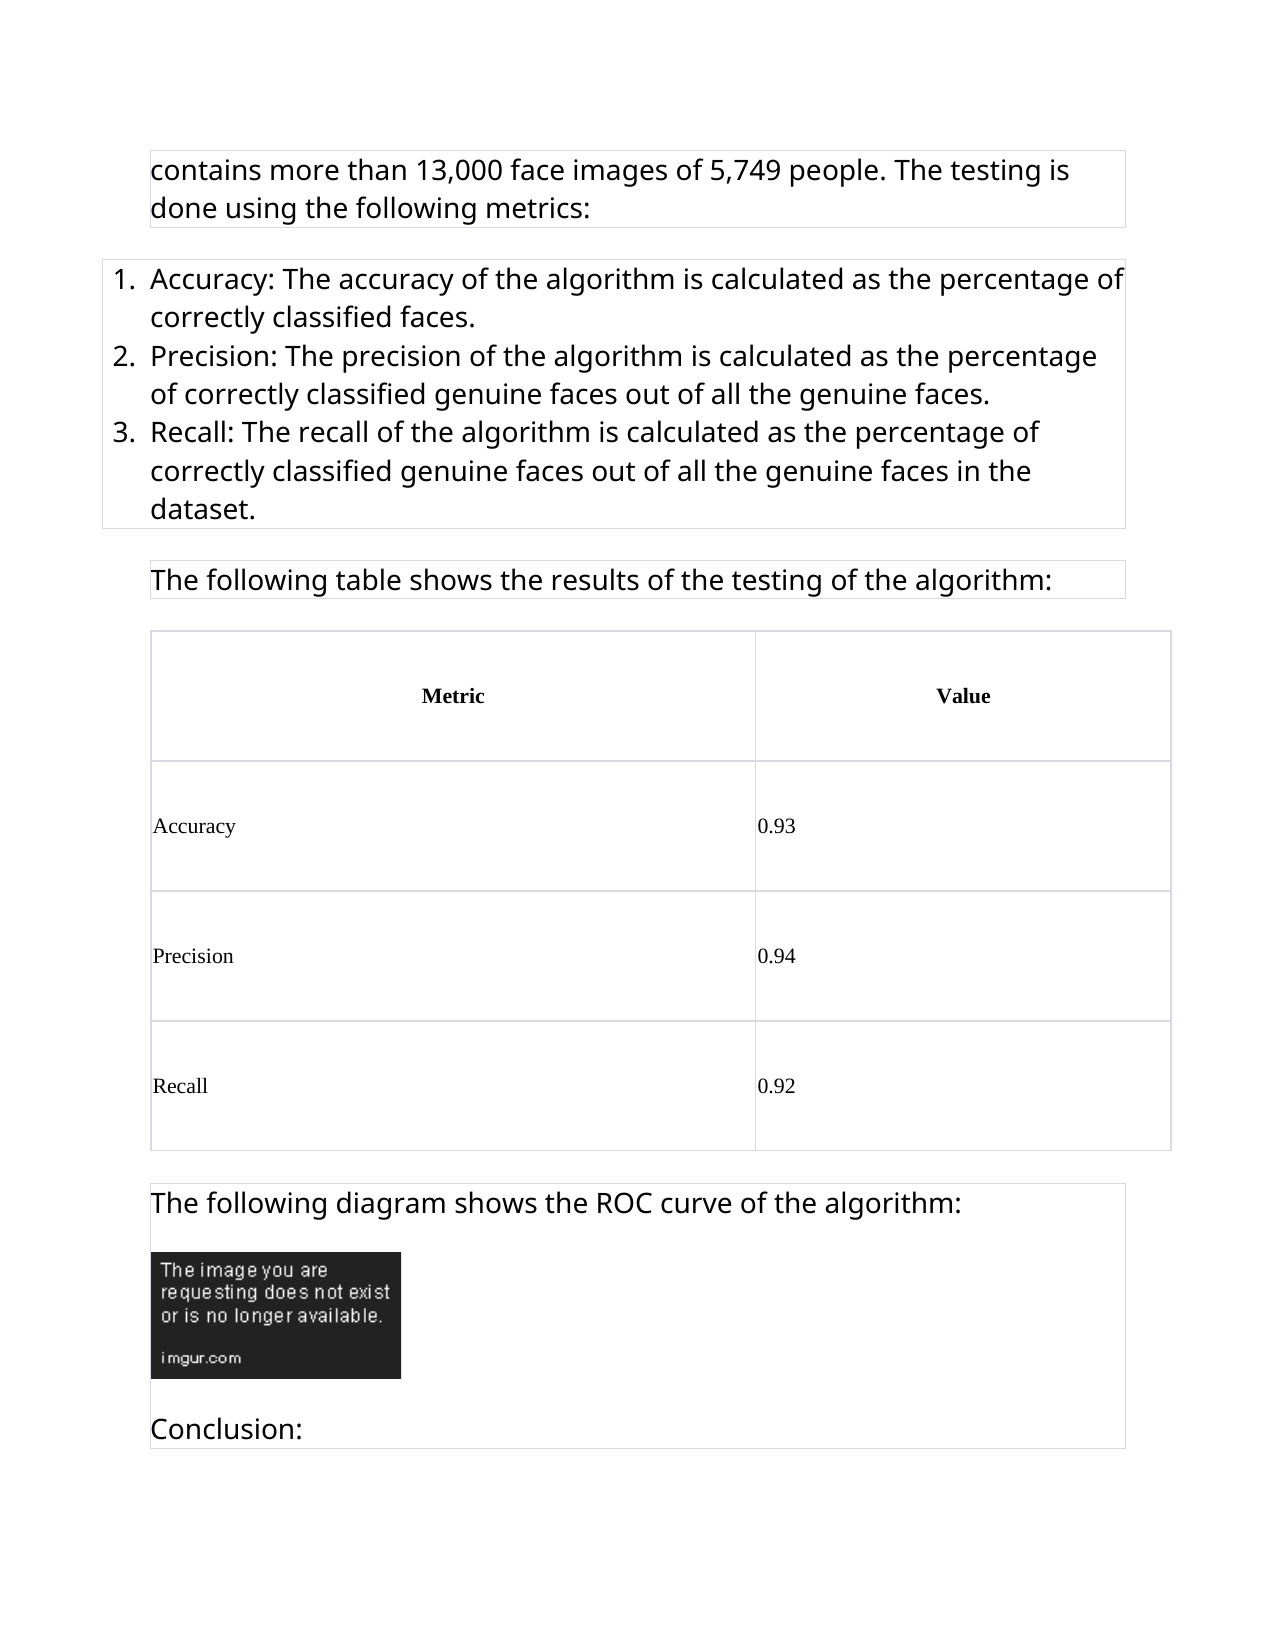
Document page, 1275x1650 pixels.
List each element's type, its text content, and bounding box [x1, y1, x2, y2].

table_header Value [756, 632, 1170, 760]
list Accuracy: The accuracy of the algorithm is calculated as the percentage of correctly classified faces. [103, 260, 1125, 336]
table_cell Accuracy [152, 762, 755, 890]
text The following diagram shows the ROC curve of the algorithm: [151, 1184, 1125, 1221]
list Precision: The precision of the algorithm is calculated as the percentage of correctly classified genuine faces out of all the genuine faces. [103, 336, 1125, 412]
text Conclusion: [151, 1409, 1125, 1448]
table_header Metric [152, 632, 755, 760]
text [151, 151, 1125, 227]
list Recall: The recall of the algorithm is calculated as the percentage of correctly classified genuine faces out of all the genuine faces in the dataset. [103, 412, 1125, 528]
table_cell Recall [152, 1022, 755, 1150]
table_cell Precision [152, 892, 755, 1020]
table_cell 0.93 [756, 762, 1170, 890]
table_cell 0.94 [756, 892, 1170, 1020]
text The following table shows the results of the testing of the algorithm: [151, 561, 1125, 598]
picture [151, 1252, 402, 1379]
table_cell 0.92 [756, 1022, 1170, 1150]
